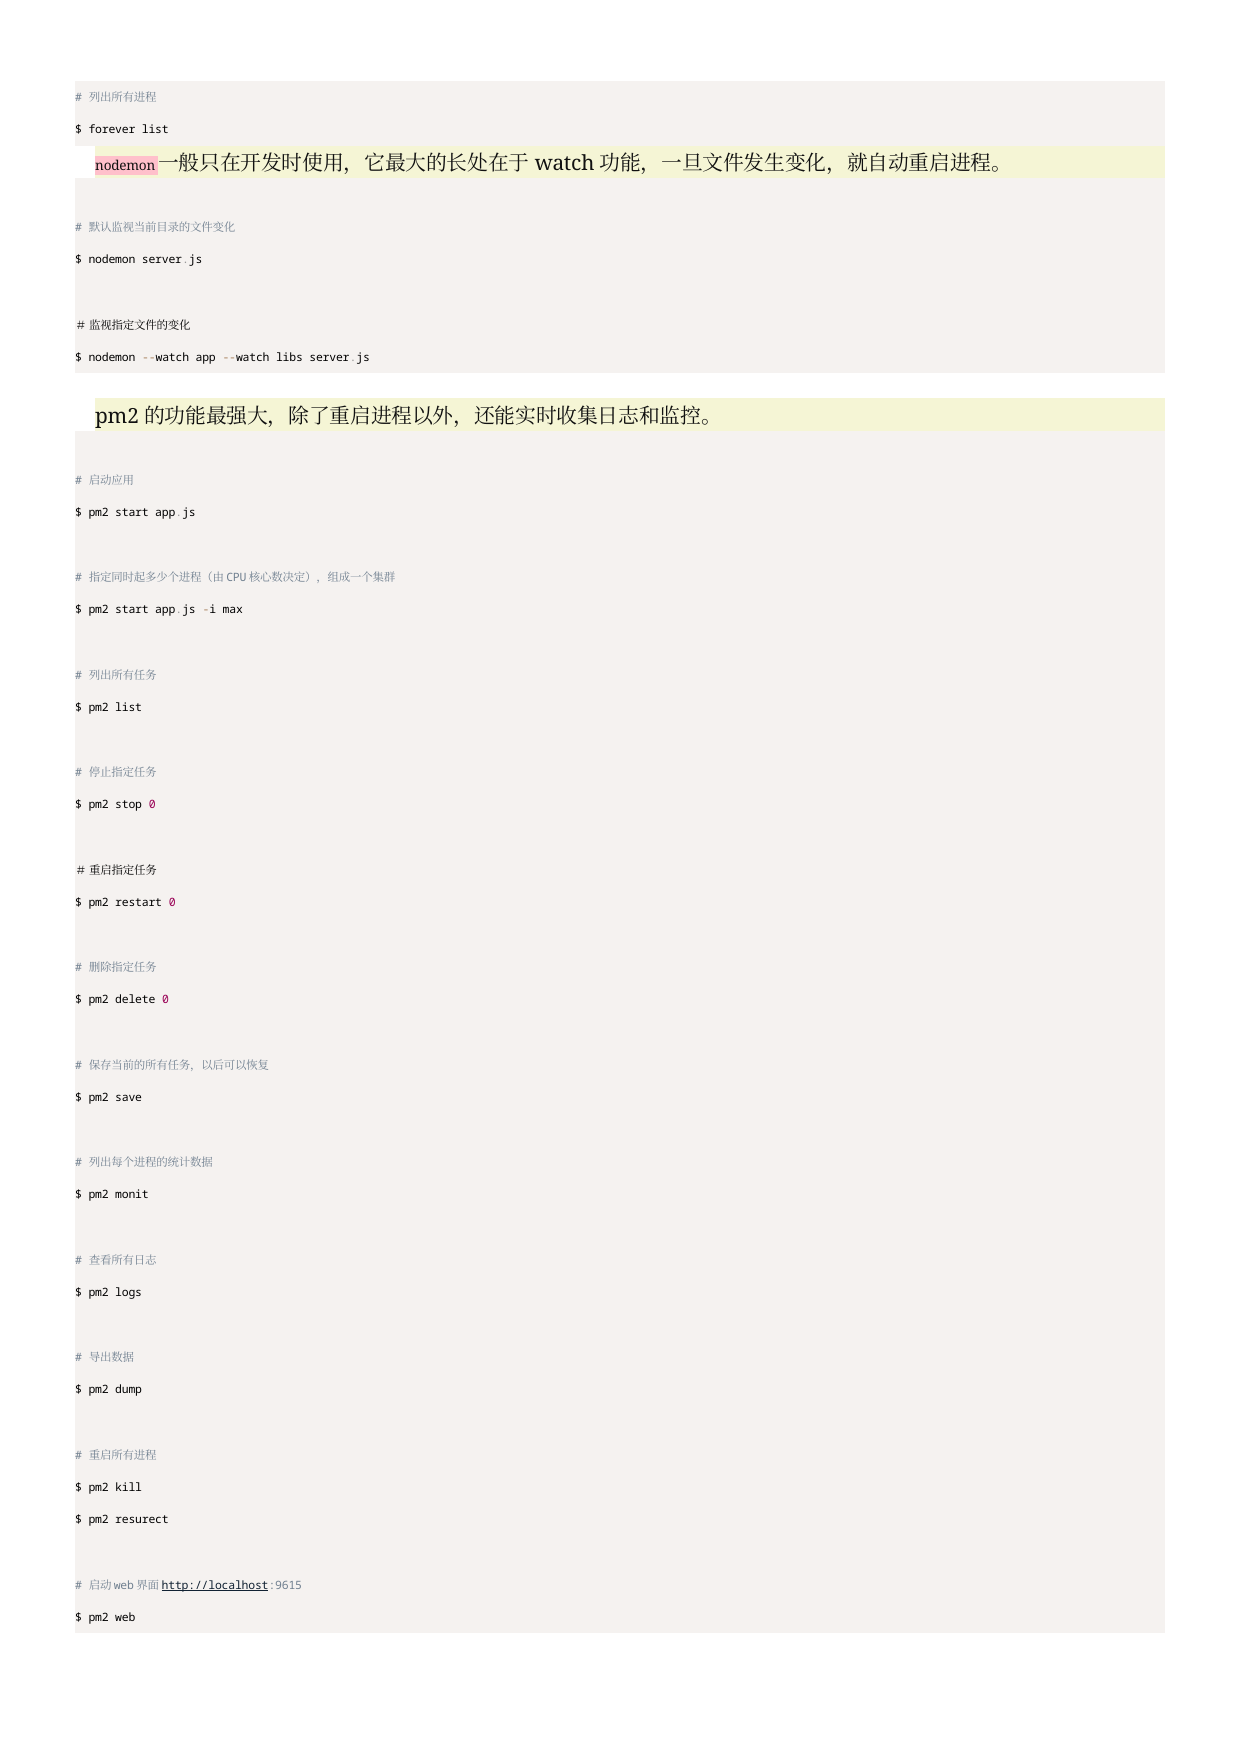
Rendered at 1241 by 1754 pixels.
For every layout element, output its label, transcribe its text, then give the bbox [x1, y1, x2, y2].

text # 启动web界面 http://localhost:9615 [75, 1568, 1165, 1601]
text ＃ 监视指定文件的变化 [75, 308, 1165, 341]
text $ pm2 dump [75, 1373, 1165, 1406]
text # 查看所有日志 [75, 1243, 1165, 1276]
text $ pm2 stop 0 [75, 788, 1165, 821]
text $ pm2 web [75, 1601, 1165, 1633]
text # 列出每个进程的统计数据 [75, 1146, 1165, 1178]
text $ nodemon --watch app --watch libs server.js [75, 341, 1165, 373]
text ＃ 重启指定任务 [75, 853, 1165, 886]
text # 列出所有任务 [75, 658, 1165, 691]
text # 指定同时起多少个进程（由CPU核心数决定），组成一个集群 [75, 561, 1165, 593]
text $ pm2 restart 0 [75, 886, 1165, 918]
text # 列出所有进程 [75, 81, 1165, 113]
text # 默认监视当前目录的文件变化 [75, 211, 1165, 243]
text $ pm2 delete 0 [75, 983, 1165, 1016]
text $ pm2 start app.js -i max [75, 593, 1165, 626]
text $ pm2 logs [75, 1276, 1165, 1308]
text # 重启所有进程 [75, 1438, 1165, 1471]
text # 停止指定任务 [75, 756, 1165, 788]
text $ pm2 list [75, 691, 1165, 723]
text # 删除指定任务 [75, 951, 1165, 983]
text $ forever list [75, 113, 1165, 146]
text # 启动应用 [75, 463, 1165, 496]
text $ nodemon server.js [75, 243, 1165, 276]
text # 导出数据 [75, 1341, 1165, 1373]
text nodemon一般只在开发时使用，它最大的长处在于 watch 功能，一旦文件发生变化，就自动重启进程。 [95, 146, 1165, 178]
text $ pm2 start app.js [75, 496, 1165, 528]
text # 保存当前的所有任务，以后可以恢复 [75, 1048, 1165, 1081]
text pm2 的功能最强大，除了重启进程以外，还能实时收集日志和监控。 [95, 398, 1165, 431]
text $ pm2 monit [75, 1178, 1165, 1211]
text $ pm2 kill [75, 1471, 1165, 1503]
text $ pm2 save [75, 1081, 1165, 1113]
text $ pm2 resurect [75, 1503, 1165, 1536]
